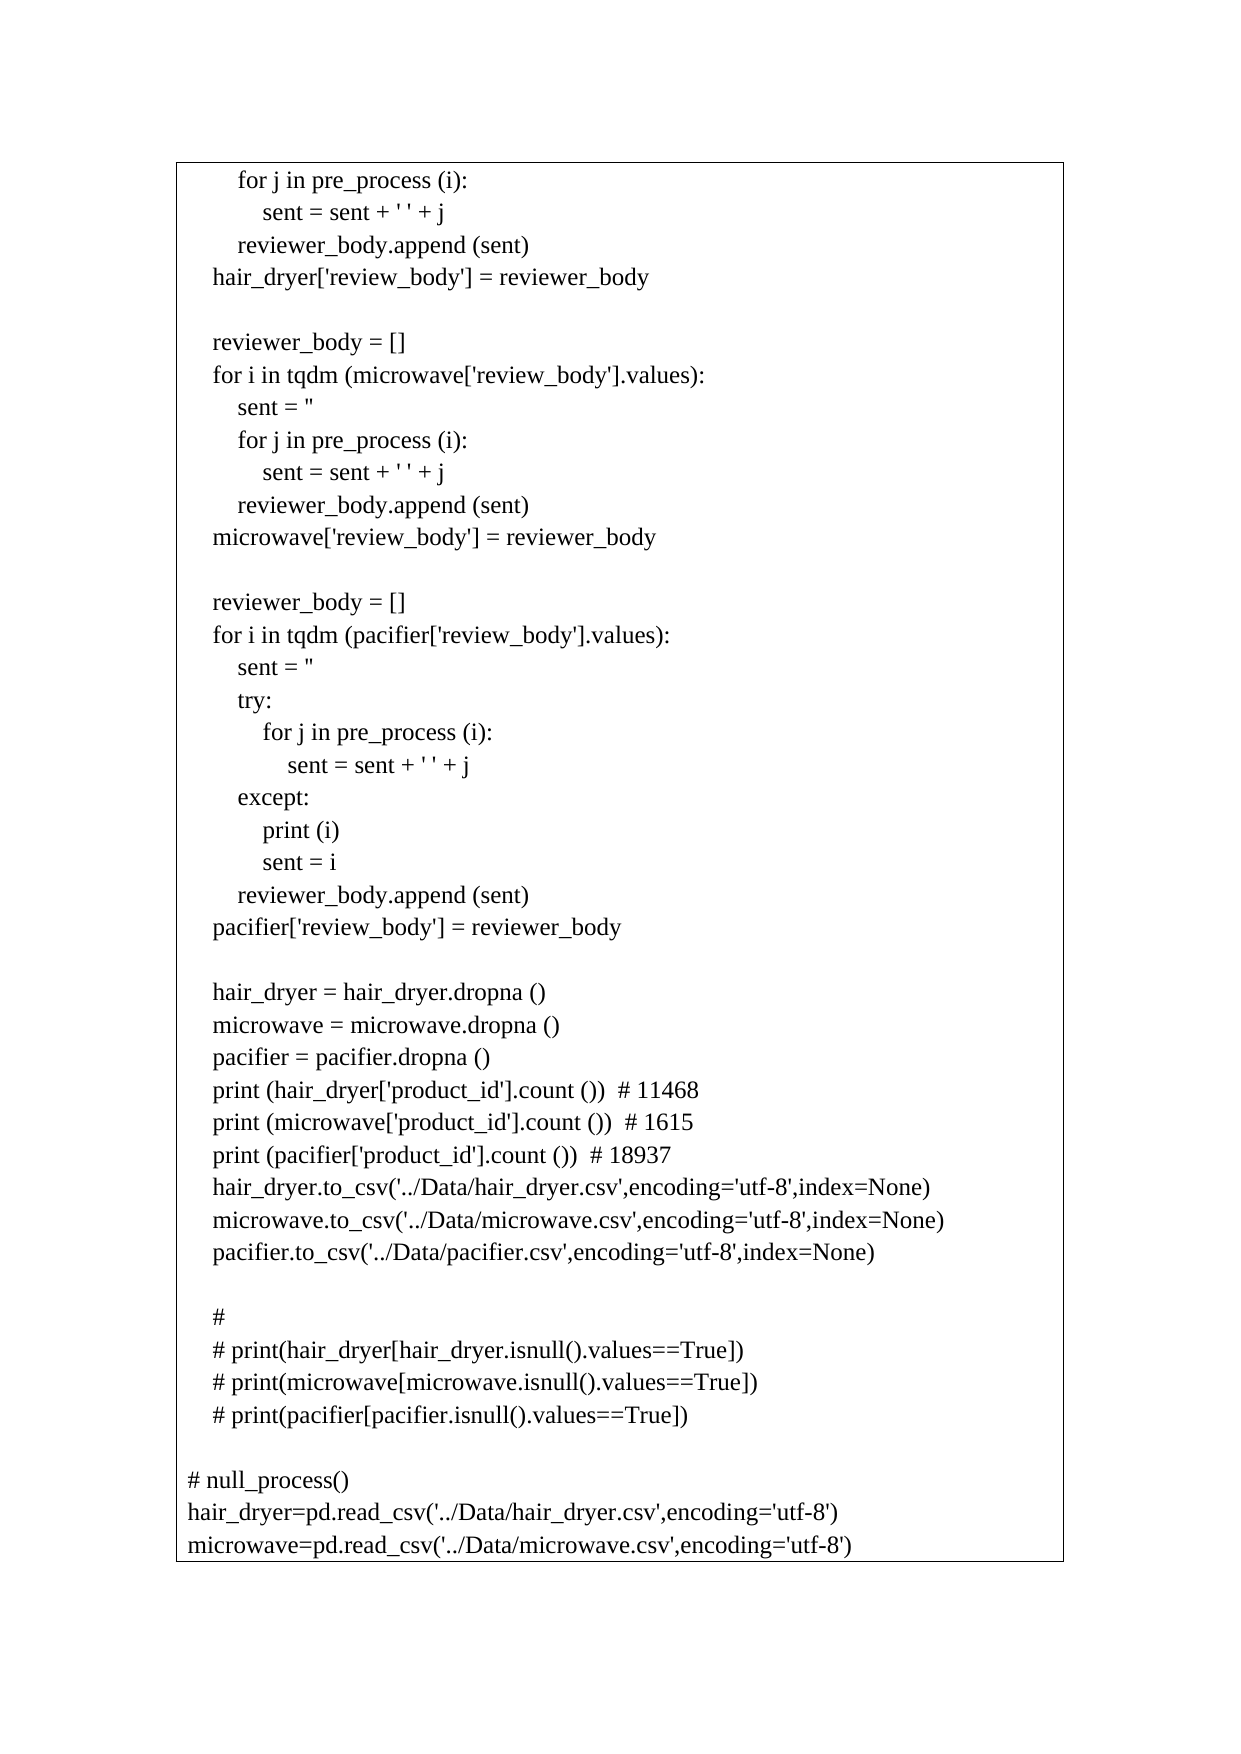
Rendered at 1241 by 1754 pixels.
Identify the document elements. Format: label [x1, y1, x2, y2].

table_cell [177, 163, 1063, 1561]
